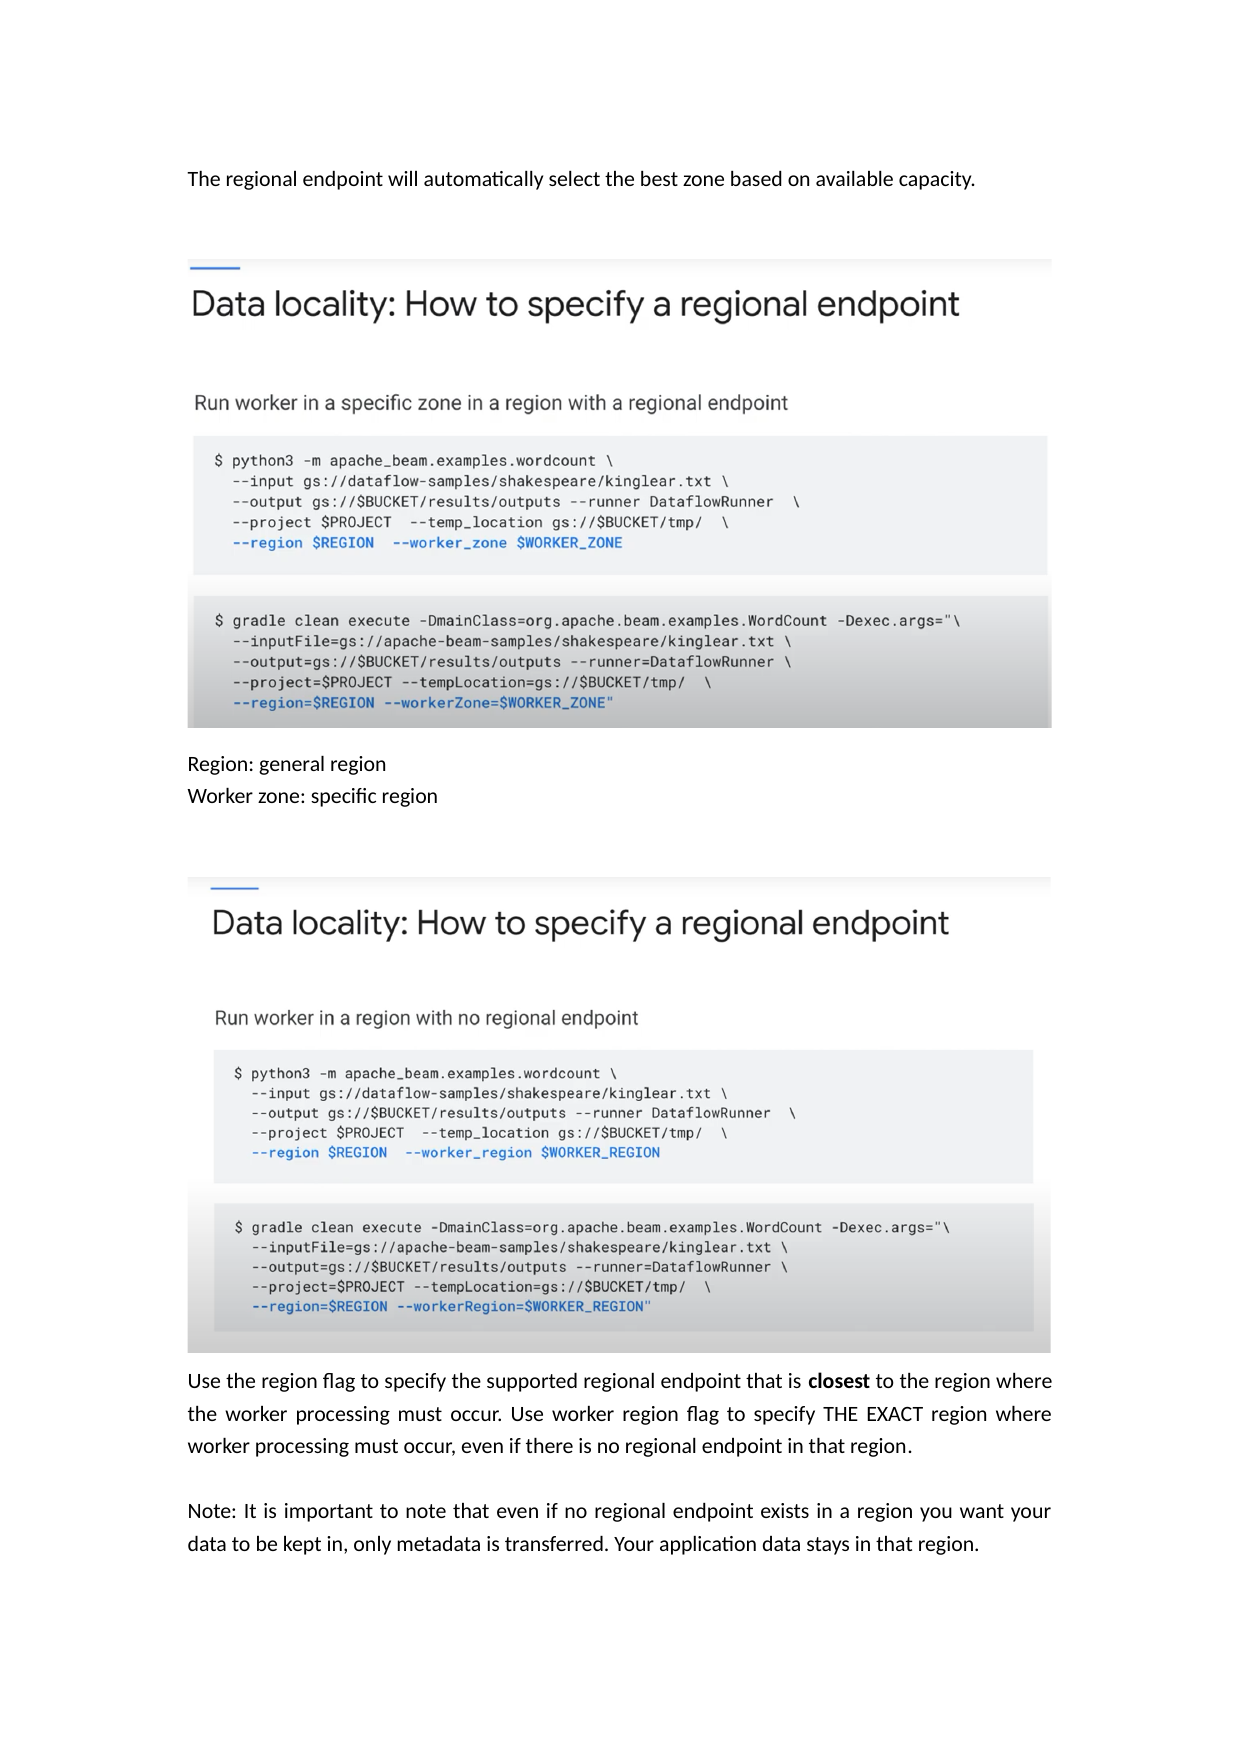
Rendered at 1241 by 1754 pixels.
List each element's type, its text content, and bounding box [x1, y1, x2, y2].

picture [187, 877, 1051, 1353]
text Use the region flag to specify the supported regional endpoint that is closest to the region where the worker processing must occur. Use worker region flag to specify THE EXACT region where worker processing must occur, even if there is no regional endpoint in that region. [187, 1364, 1053, 1462]
text The regional endpoint will automatically select the best zone based on available capacity. [187, 162, 1053, 194]
text Note: It is important to note that even if no regional endpoint exists in a region you want your data to be kept in, only metadata is transferred. Your application data stays in that region. [187, 1494, 1053, 1559]
picture [187, 259, 1052, 728]
text Region: general region [187, 747, 1053, 779]
text Worker zone: specific region [187, 779, 1053, 812]
